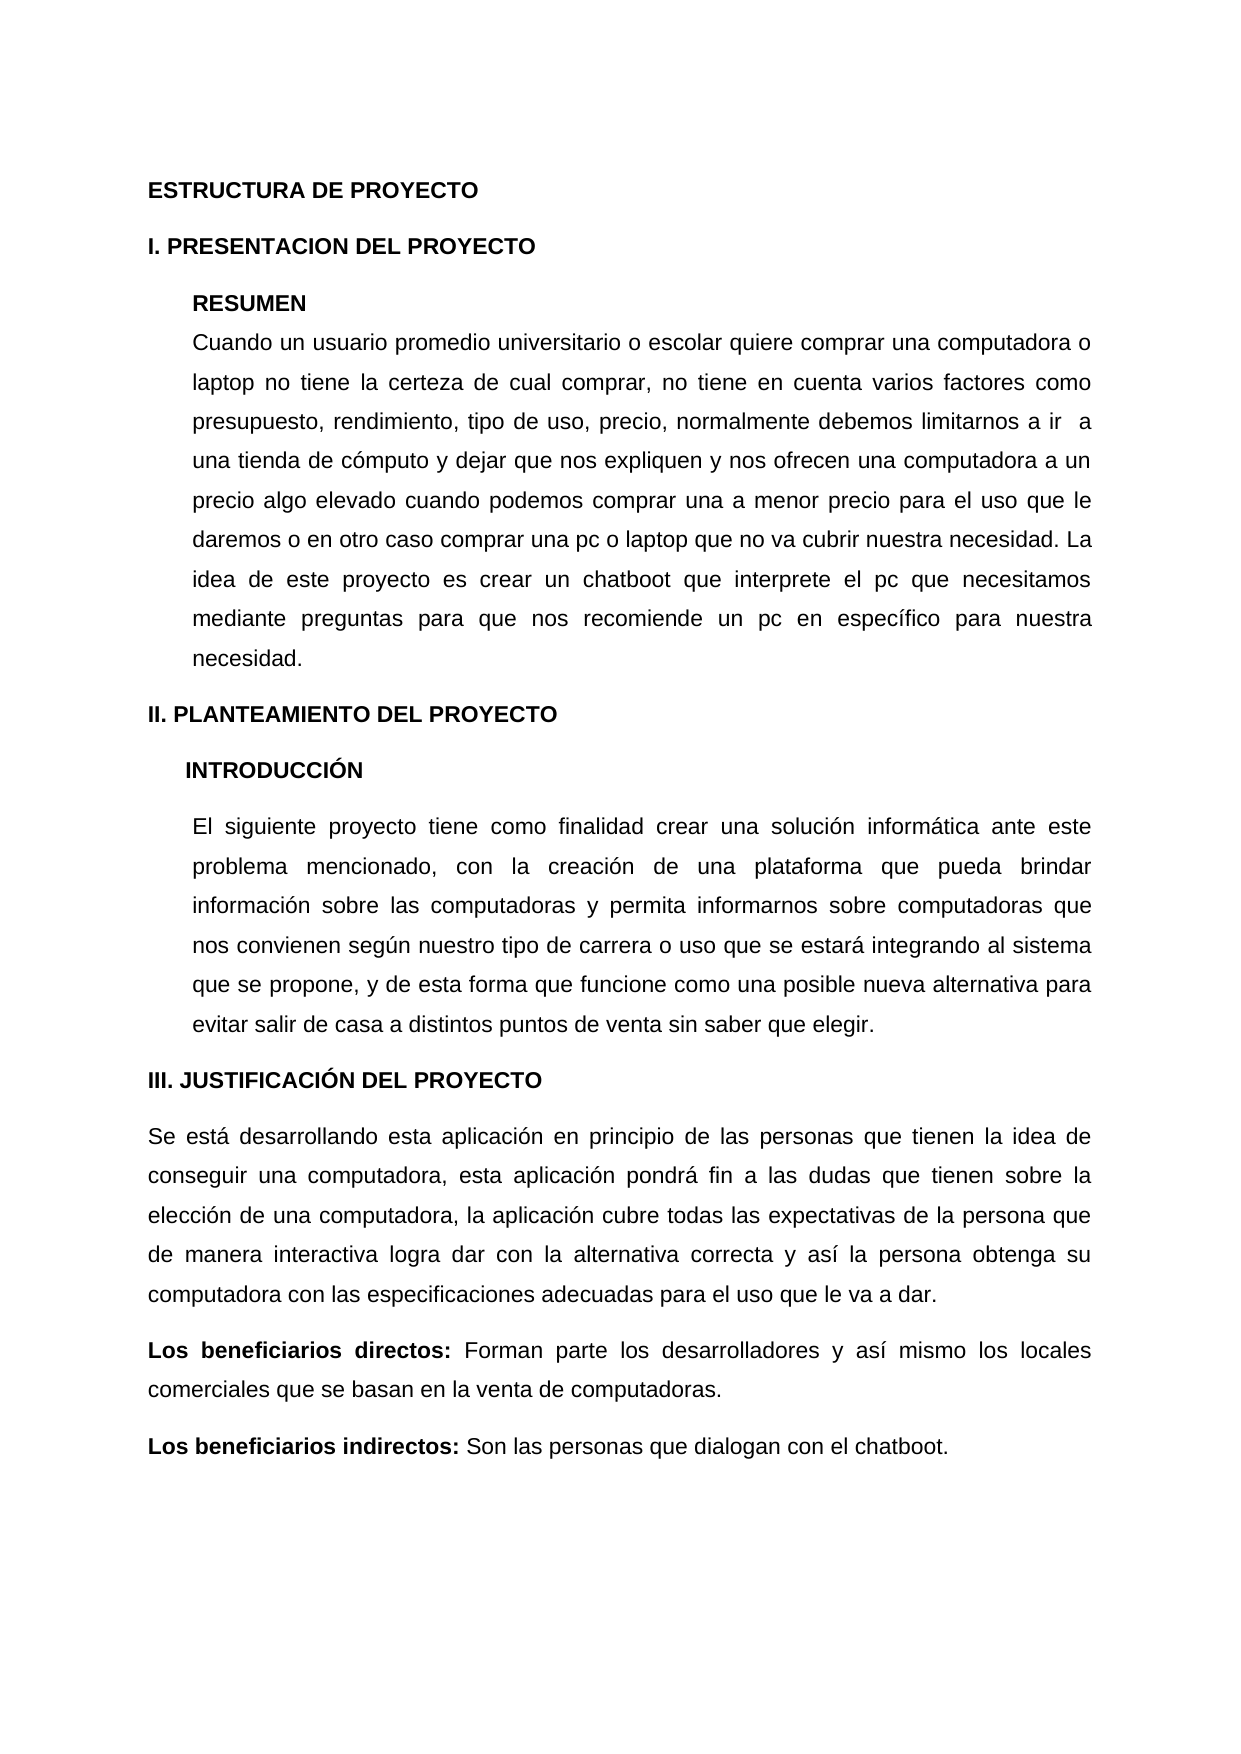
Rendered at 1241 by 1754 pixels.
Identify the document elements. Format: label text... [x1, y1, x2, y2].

text ESTRUCTURA DE PROYECTO [148, 177, 1092, 203]
text Los beneficiarios directos: Forman parte los desarrolladores y así mismo los locales comerciales que se basan en la venta de computadoras. [148, 1337, 1092, 1403]
list Cuando un usuario promedio universitario o escolar quiere comprar una computadora o laptop no tiene la certeza de cual comprar, no tiene en cuenta varios factores como presupuesto, rendimiento, tipo de uso, precio, normalmente debemos limitarnos a ir a una tienda de cómputo y dejar que nos expliquen y nos ofrecen una computadora a un precio algo elevado cuando podemos comprar una a menor precio para el uso que le daremos o en otro caso comprar una pc o laptop que no va cubrir nuestra necesidad. La idea de este proyecto es crear un chatboot que interprete el pc que necesitamos mediante preguntas para que nos recomiende un pc en específico para nuestra necesidad. [192, 329, 1092, 671]
list RESUMEN [192, 289, 1092, 316]
list El siguiente proyecto tiene como finalidad crear una solución informática ante este problema mencionado, con la creación de una plataforma que pueda brindar información sobre las computadoras y permita informarnos sobre computadoras que nos convienen según nuestro tipo de carrera o uso que se estará integrando al sistema que se propone, y de esta forma que funcione como una posible nueva alternativa para evitar salir de casa a distintos puntos de venta sin saber que elegir. [192, 813, 1092, 1037]
text II. PLANTEAMIENTO DEL PROYECTO [148, 701, 1092, 727]
text Los beneficiarios indirectos: Son las personas que dialogan con el chatboot. [148, 1433, 1092, 1459]
text III. JUSTIFICACIÓN DEL PROYECTO [148, 1067, 1092, 1093]
text I. PRESENTACION DEL PROYECTO [148, 233, 1092, 260]
text Se está desarrollando esta aplicación en principio de las personas que tienen la idea de conseguir una computadora, esta aplicación pondrá fin a las dudas que tienen sobre la elección de una computadora, la aplicación cubre todas las expectativas de la persona que de manera interactiva logra dar con la alternativa correcta y así la persona obtenga su computadora con las especificaciones adecuadas para el uso que le va a dar. [148, 1123, 1092, 1307]
text INTRODUCCIÓN [185, 757, 1092, 783]
